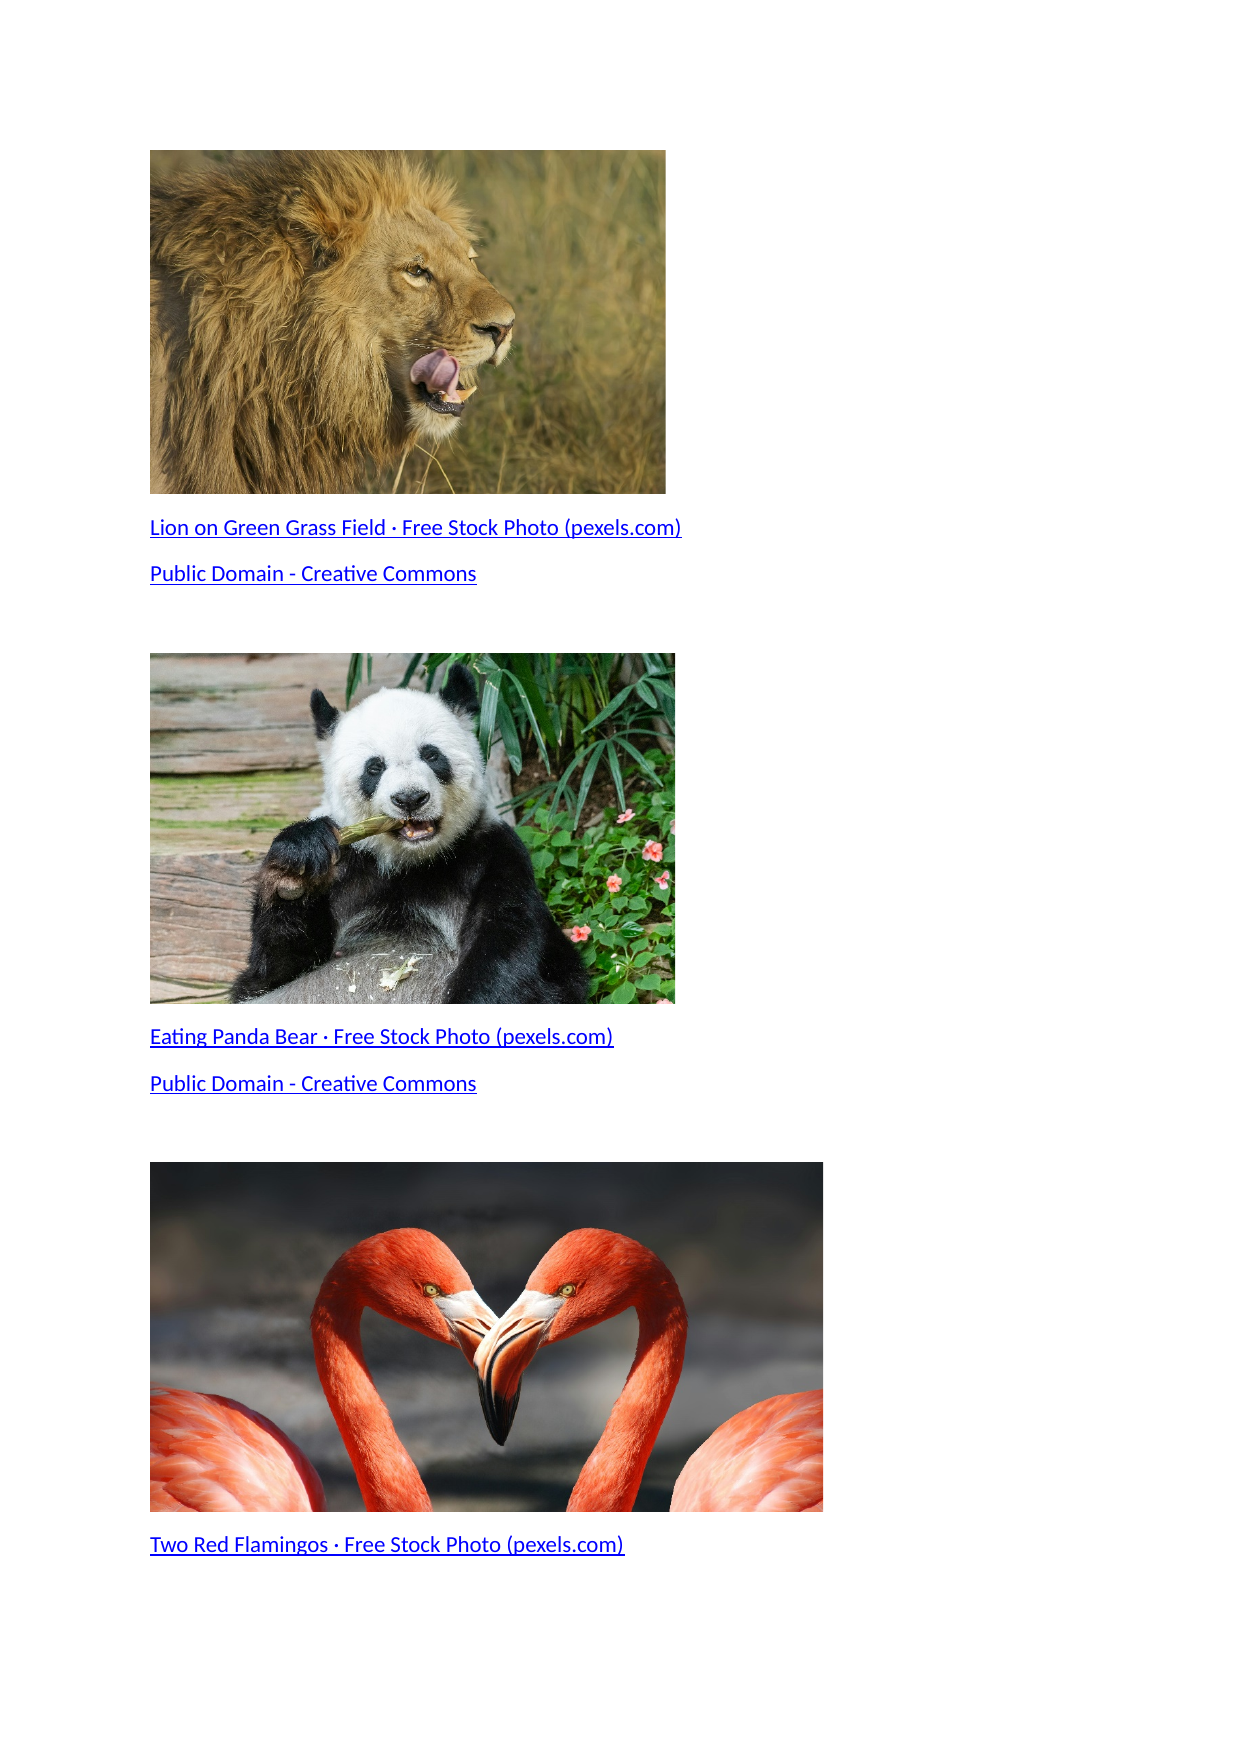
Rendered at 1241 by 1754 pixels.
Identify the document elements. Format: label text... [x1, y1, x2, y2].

text Eating Panda Bear · Free Stock Photo (pexels.com) [150, 1022, 1090, 1050]
text Lion on Green Grass Field · Free Stock Photo (pexels.com) [150, 513, 1090, 541]
picture [150, 1162, 824, 1512]
text Public Domain - Creative Commons [150, 1069, 1090, 1097]
text Two Red Flamingos · Free Stock Photo (pexels.com) [150, 1530, 1090, 1558]
picture [150, 150, 666, 494]
text Public Domain - Creative Commons [150, 559, 1090, 587]
picture [150, 653, 675, 1004]
